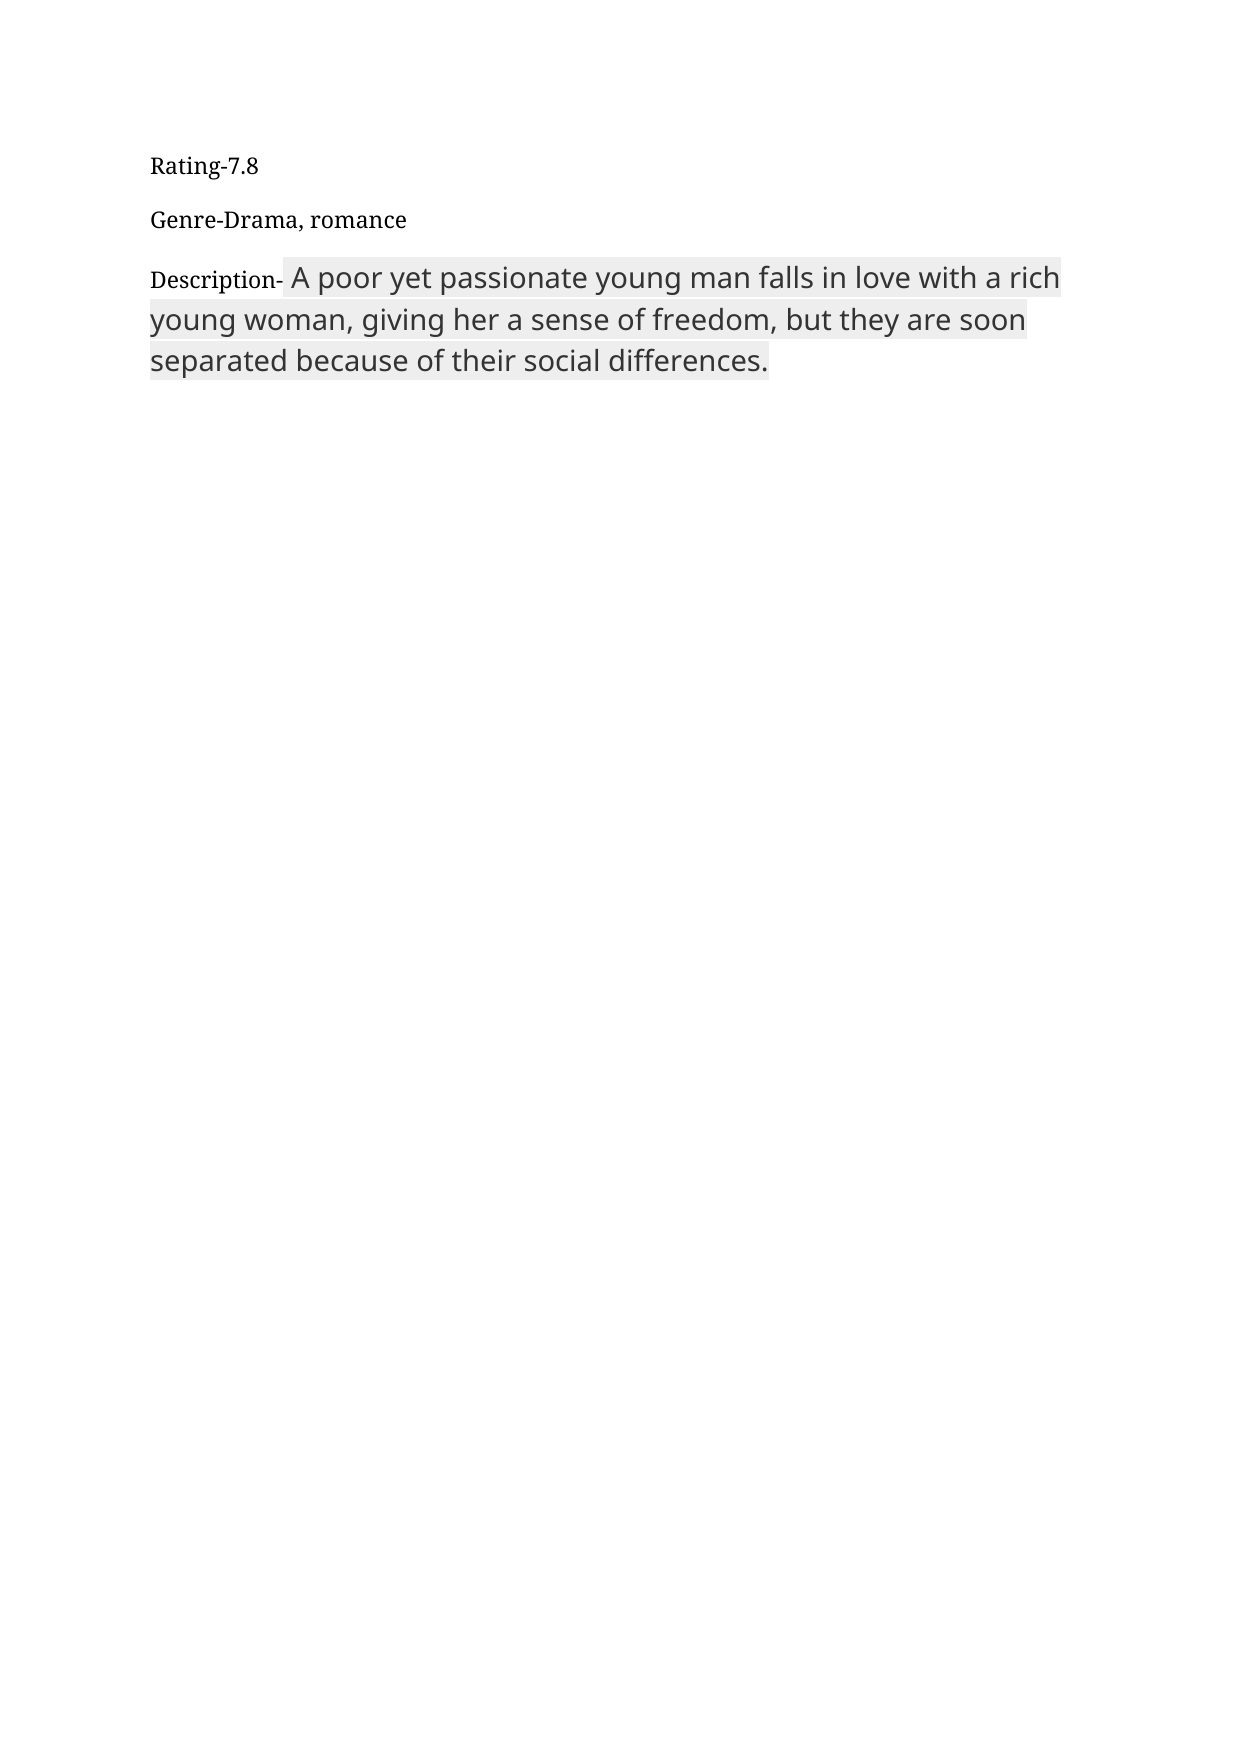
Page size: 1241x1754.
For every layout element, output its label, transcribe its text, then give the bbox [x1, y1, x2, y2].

text Genre-Drama, romance [150, 204, 1090, 235]
text Description- A poor yet passionate young man falls in love with a rich young woman, giving her a sense of freedom, but they are soon separated because of their social differences. [150, 257, 1090, 380]
text Rating-7.8 [150, 150, 1090, 181]
